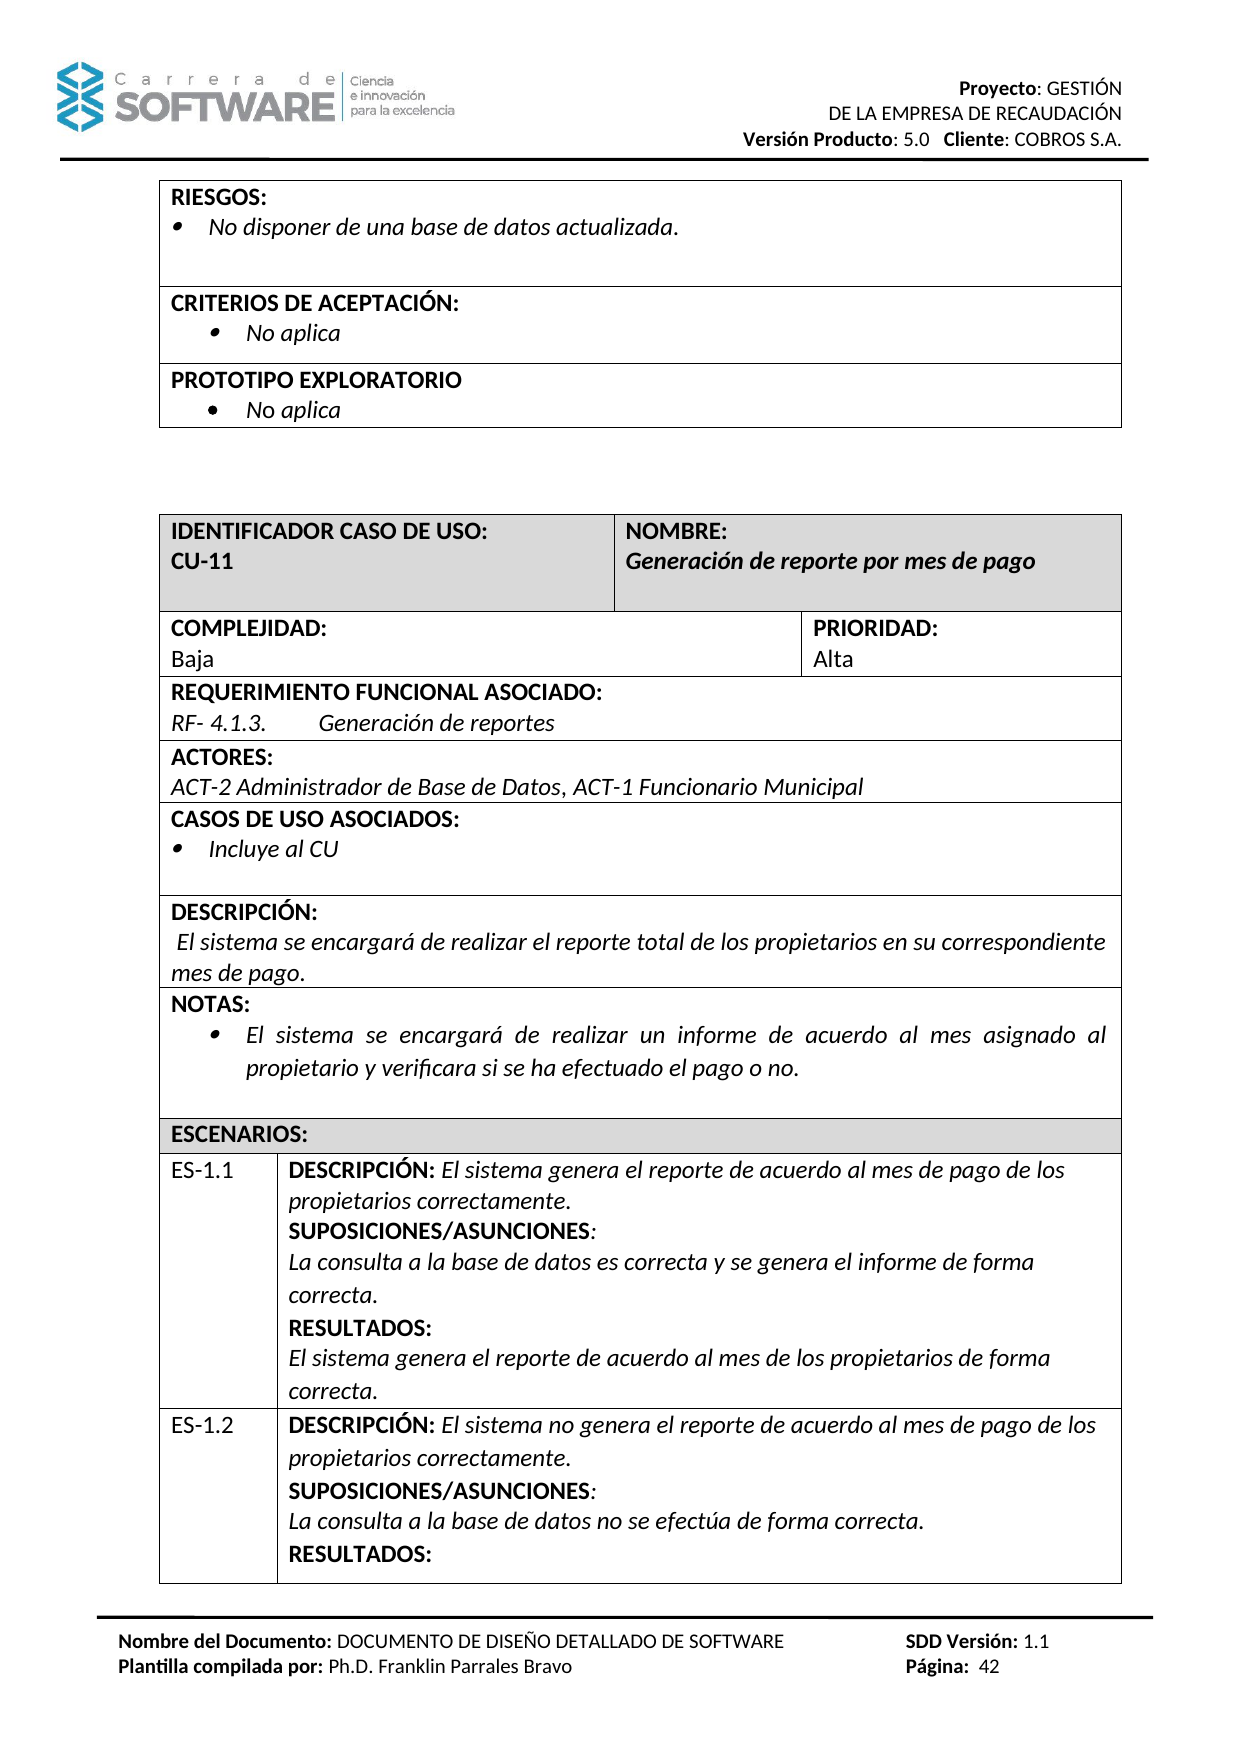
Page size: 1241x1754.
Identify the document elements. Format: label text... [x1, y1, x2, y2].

table_cell DESCRIPCIÓN: El sistema se encargará de realizar el reporte total de los propietarios en su correspondiente mes de pago. [160, 896, 1121, 987]
table_cell RIESGOS: No disponer de una base de datos actualizada. [160, 181, 1121, 286]
table_cell NOTAS: El sistema se encargará de realizar un informe de acuerdo al mes asignado al propietario y verificara si se ha efectuado el pago o no. [160, 988, 1121, 1117]
table_cell ES-1.1 [160, 1154, 277, 1408]
table_cell DESCRIPCIÓN: El sistema genera el reporte de acuerdo al mes de pago de los propietarios correctamente. SUPOSICIONES/ASUNCIONES: La consulta a la base de datos es correcta y se genera el informe de forma correcta. RESULTADOS: El sistema genera el reporte de acuerdo al mes de los propietarios de forma correcta. [278, 1154, 1121, 1408]
table_cell REQUERIMIENTO FUNCIONAL ASOCIADO: RF- 4.1.3. Generación de reportes [160, 677, 1121, 740]
table_cell PROTOTIPO EXPLORATORIO No aplica [160, 364, 1121, 427]
table_cell CASOS DE USO ASOCIADOS: Incluye al CU [160, 803, 1121, 894]
table_cell PRIORIDAD: Alta [802, 612, 1121, 676]
table_cell COMPLEJIDAD: Baja [160, 612, 801, 676]
table_cell ACTORES: ACT-2 Administrador de Base de Datos, ACT-1 Funcionario Municipal [160, 741, 1121, 802]
table_cell ESCENARIOS: [160, 1119, 1121, 1153]
table_cell ES-1.2 [160, 1409, 277, 1582]
table_header NOMBRE: Generación de reporte por mes de pago [615, 515, 1121, 611]
picture [46, 46, 461, 154]
table_header IDENTIFICADOR CASO DE USO: CU-11 [160, 515, 614, 611]
table_cell CRITERIOS DE ACEPTACIÓN: No aplica [160, 287, 1121, 363]
